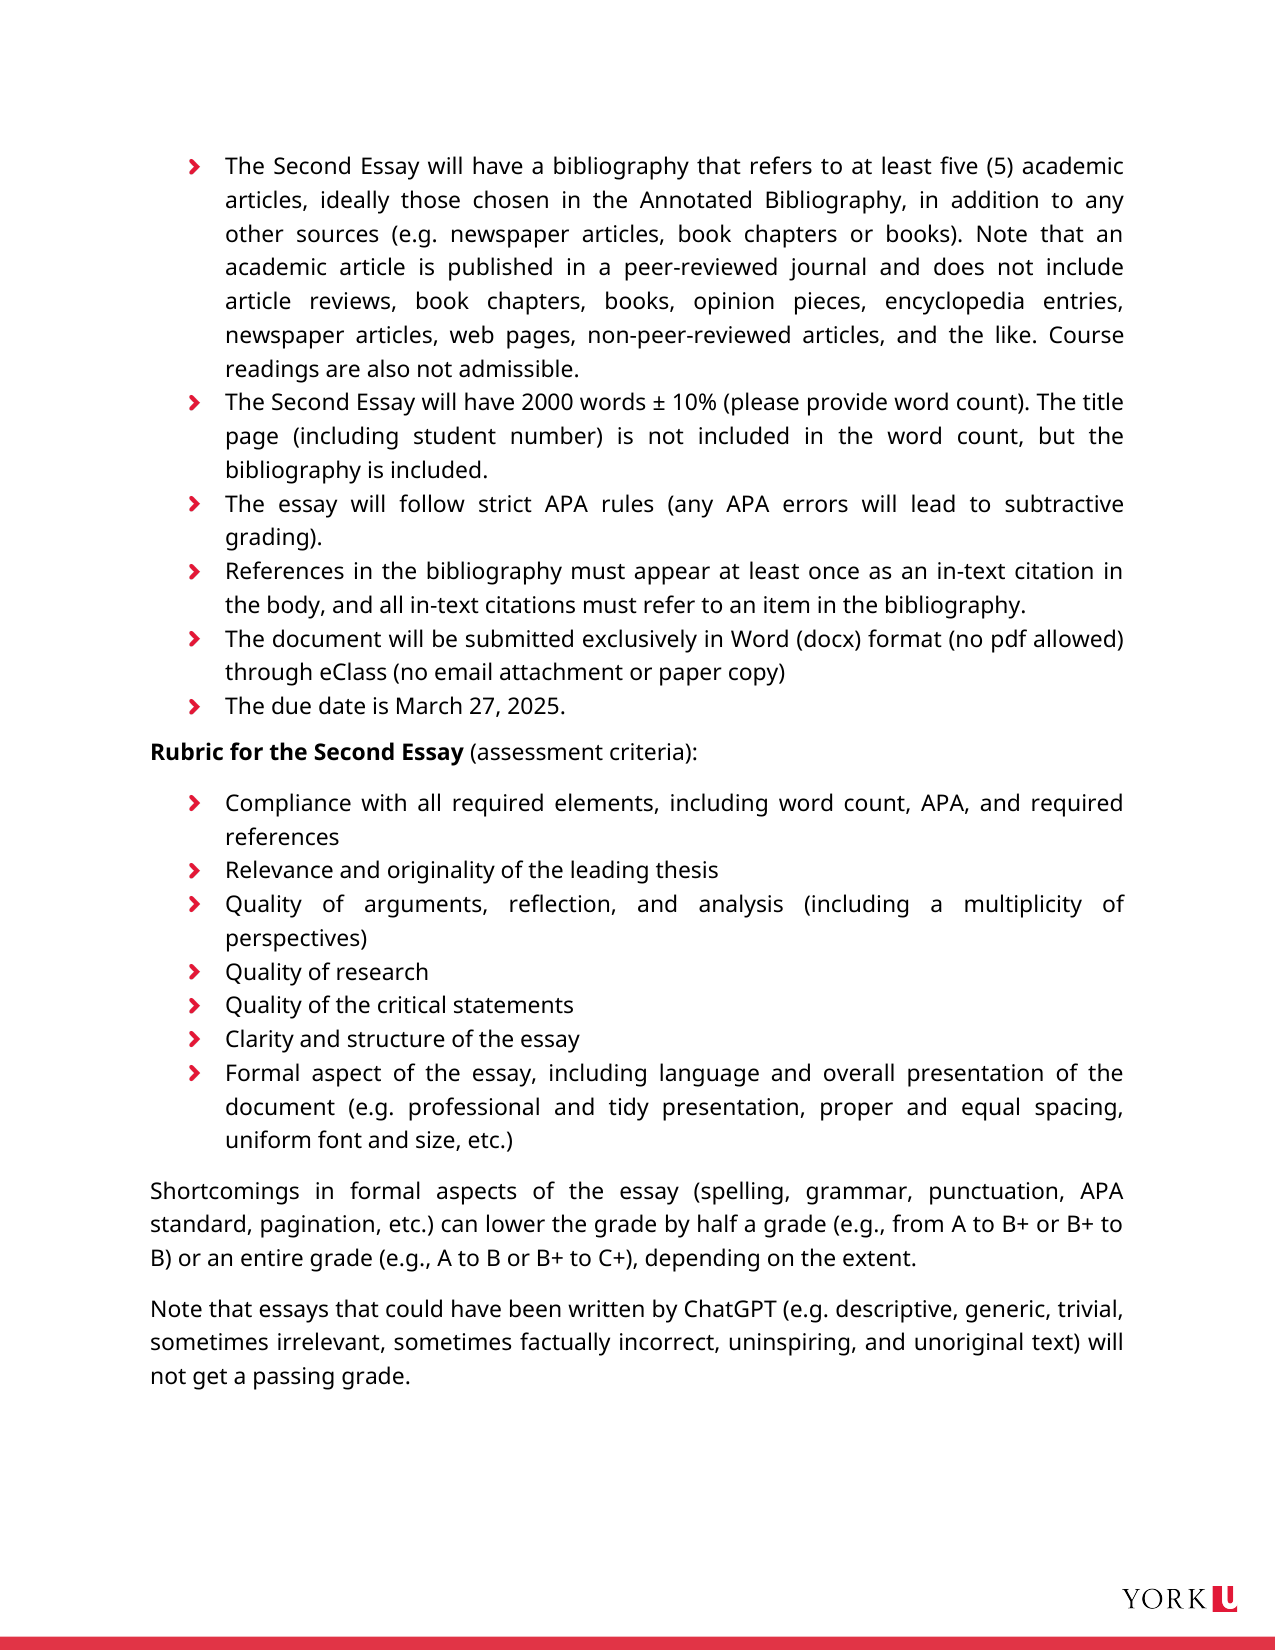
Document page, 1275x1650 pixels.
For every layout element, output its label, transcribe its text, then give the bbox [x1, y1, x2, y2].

picture [188, 1064, 201, 1082]
list The essay will follow strict APA rules (any APA errors will lead to subtractive grading). [187, 487, 1125, 552]
picture [188, 698, 201, 715]
list The due date is March 27, 2025. [187, 690, 1125, 721]
picture [188, 1030, 201, 1048]
list Relevance and originality of the leading thesis [187, 854, 1125, 885]
list References in the bibliography must appear at least once as an in-text citation in the body, and all in-text citations must refer to an item in the bibliography. [187, 555, 1125, 620]
picture [188, 997, 201, 1014]
picture [188, 495, 201, 512]
text Shortcomings in formal aspects of the essay (spelling, grammar, punctuation, APA standard, pagination, etc.) can lower the grade by half a grade (e.g., from A to B+ or B+ to B) or an entire grade (e.g., A to B or B+ to C+), depending on the extent. [150, 1174, 1125, 1273]
picture [188, 862, 201, 879]
text Rubric for the Second Essay (assessment criteria): [150, 736, 1125, 767]
picture [188, 563, 201, 580]
picture [188, 630, 201, 647]
list Formal aspect of the essay, including language and overall presentation of the document (e.g. professional and tidy presentation, proper and equal spacing, uniform font and size, etc.) [187, 1057, 1125, 1155]
picture [188, 794, 201, 812]
list Compliance with all required elements, including word count, APA, and required references [187, 787, 1125, 852]
list Clarity and structure of the essay [187, 1023, 1125, 1054]
picture [1122, 1586, 1238, 1612]
picture [188, 394, 201, 411]
list Quality of arguments, reflection, and analysis (including a multiplicity of perspectives) [187, 888, 1125, 953]
list Quality of the critical statements [187, 989, 1125, 1020]
list Quality of research [187, 955, 1125, 987]
picture [188, 963, 201, 980]
list The document will be submitted exclusively in Word (docx) format (no pdf allowed) through eClass (no email attachment or paper copy) [187, 622, 1125, 687]
text Note that essays that could have been written by ChatGPT (e.g. descriptive, generic, trivial, sometimes irrelevant, sometimes factually incorrect, uninspiring, and unoriginal text) will not get a passing grade. [150, 1292, 1125, 1391]
picture [188, 158, 201, 175]
picture [188, 895, 201, 913]
